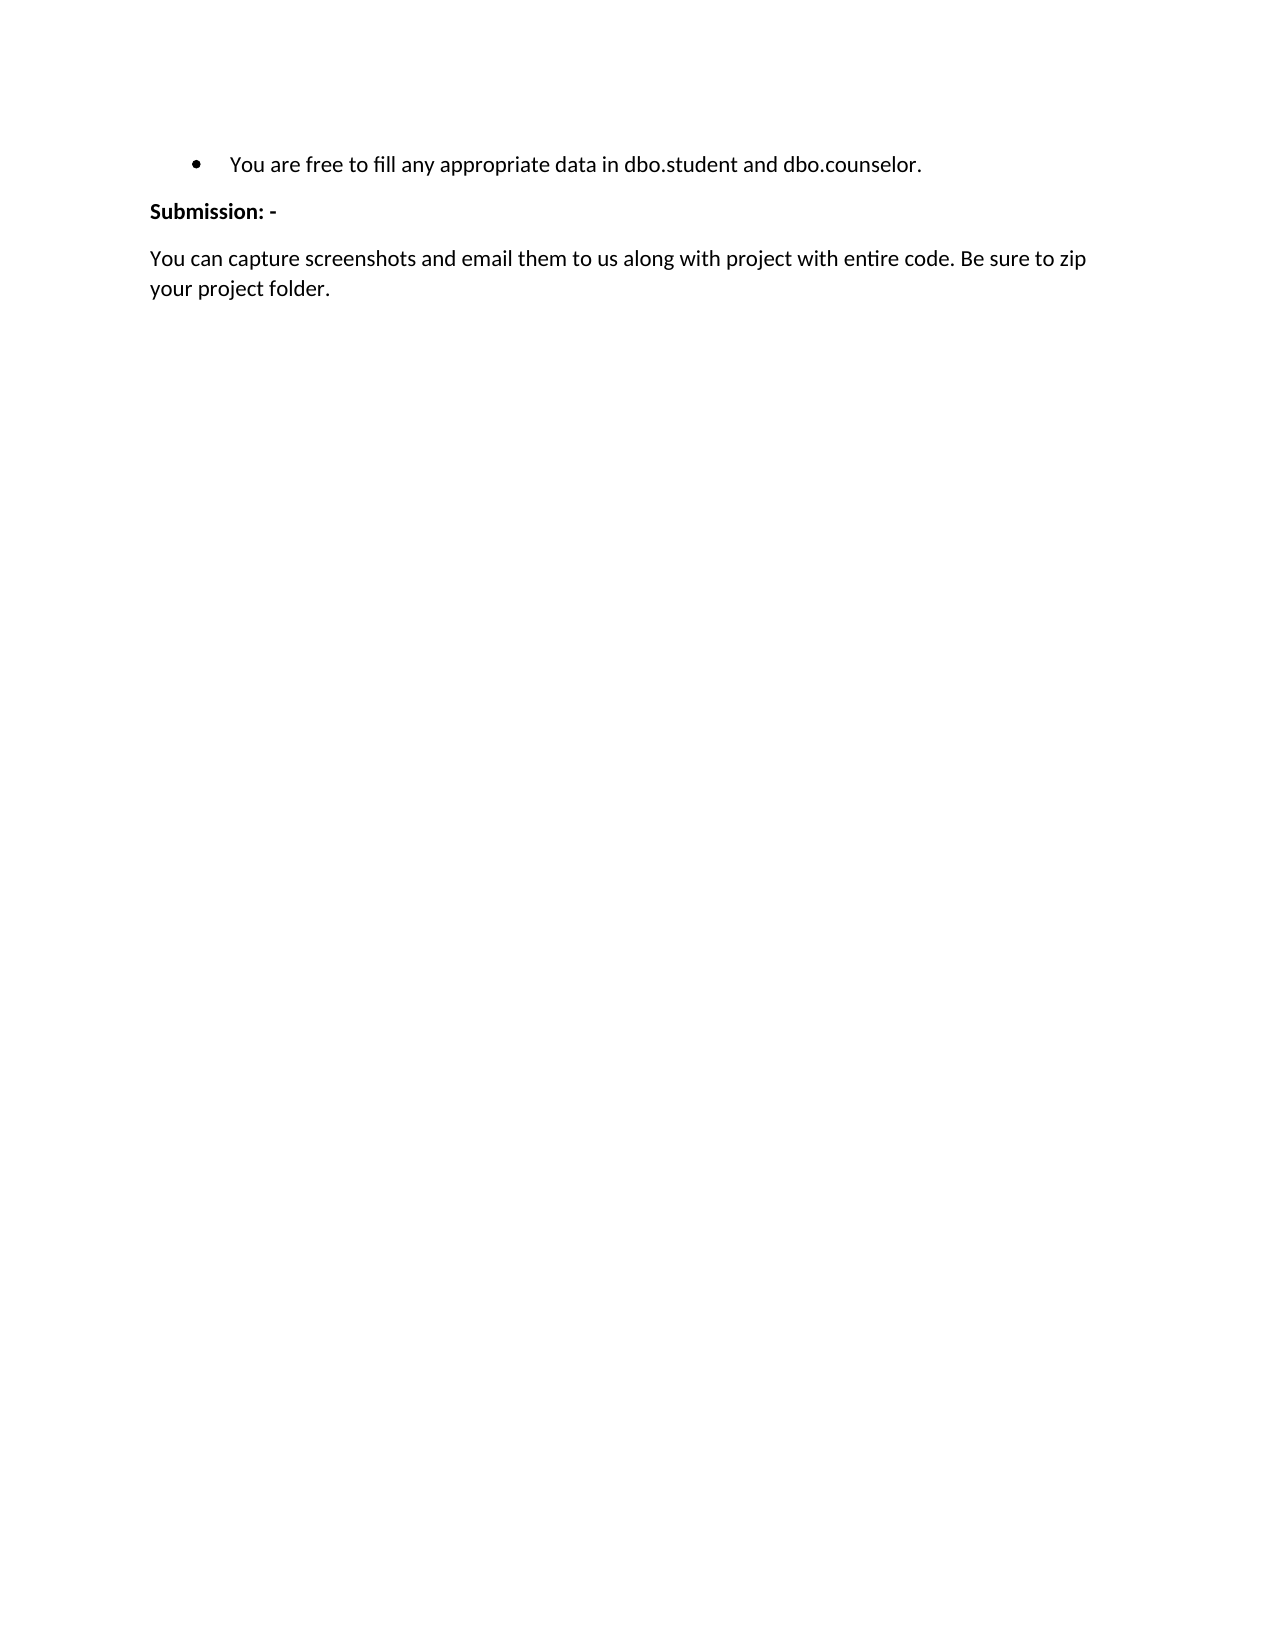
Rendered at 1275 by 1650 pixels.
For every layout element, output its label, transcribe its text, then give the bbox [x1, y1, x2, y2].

text You can capture screenshots and email them to us along with project with entire code. Be sure to zip your project folder. [150, 244, 1125, 302]
list You are free to fill any appropriate data in dbo.student and dbo.counselor. [192, 150, 1125, 178]
text Submission: - [150, 197, 1125, 225]
